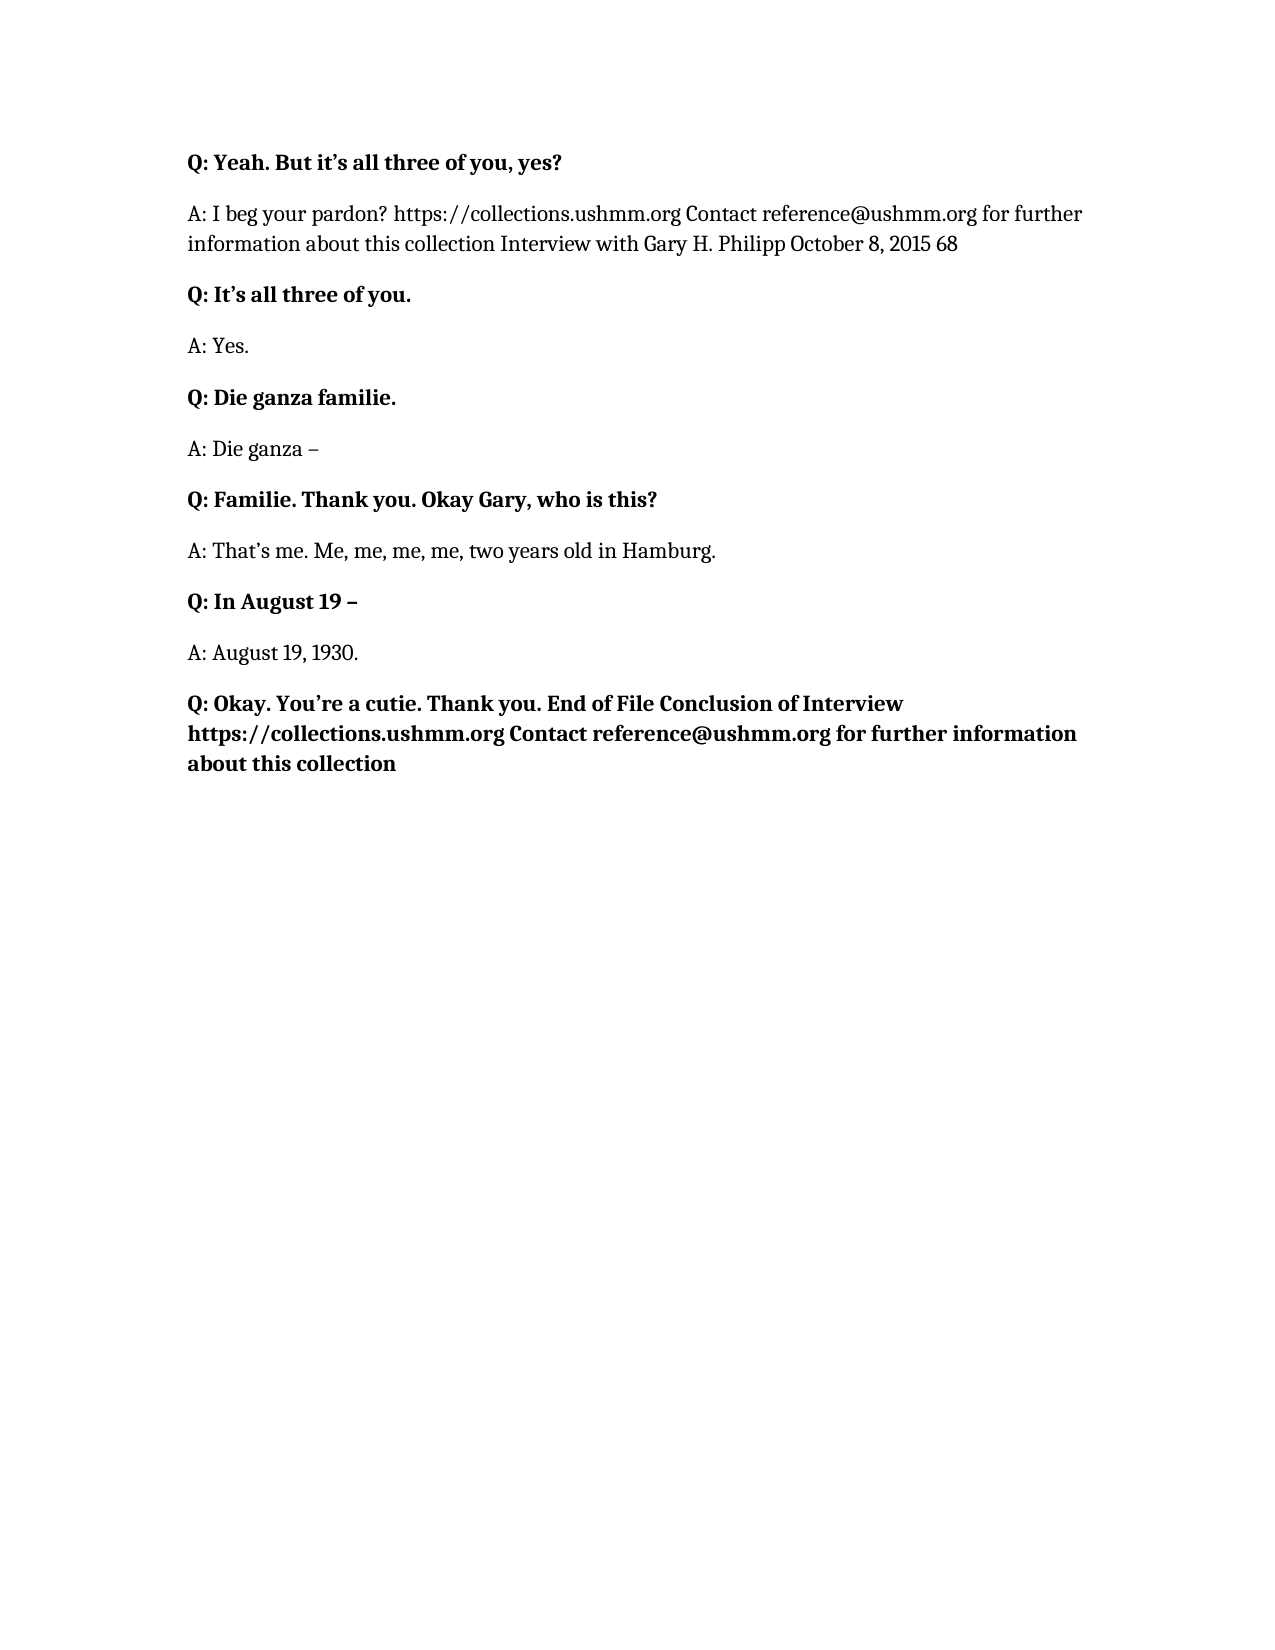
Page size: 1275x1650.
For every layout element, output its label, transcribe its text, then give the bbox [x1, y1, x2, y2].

text Q: Yeah. But it’s all three of you, yes? [187, 150, 1087, 176]
text A: That’s me. Me, me, me, me, two years old in Hamburg. [187, 537, 1087, 564]
text Q: Okay. You’re a cutie. Thank you. End of File Conclusion of Interview https://collections.ushmm.org Contact reference@ushmm.org for further information about this collection [187, 691, 1087, 777]
text Q: It’s all three of you. [187, 282, 1087, 309]
text Q: Familie. Thank you. Okay Gary, who is this? [187, 486, 1087, 513]
text A: August 19, 1930. [187, 639, 1087, 666]
text Q: Die ganza familie. [187, 384, 1087, 411]
text A: I beg your pardon? https://collections.ushmm.org Contact reference@ushmm.org for further information about this collection Interview with Gary H. Philipp October 8, 2015 68 [187, 201, 1087, 258]
text A: Yes. [187, 333, 1087, 360]
text A: Die ganza – [187, 435, 1087, 462]
text Q: In August 19 – [187, 588, 1087, 615]
